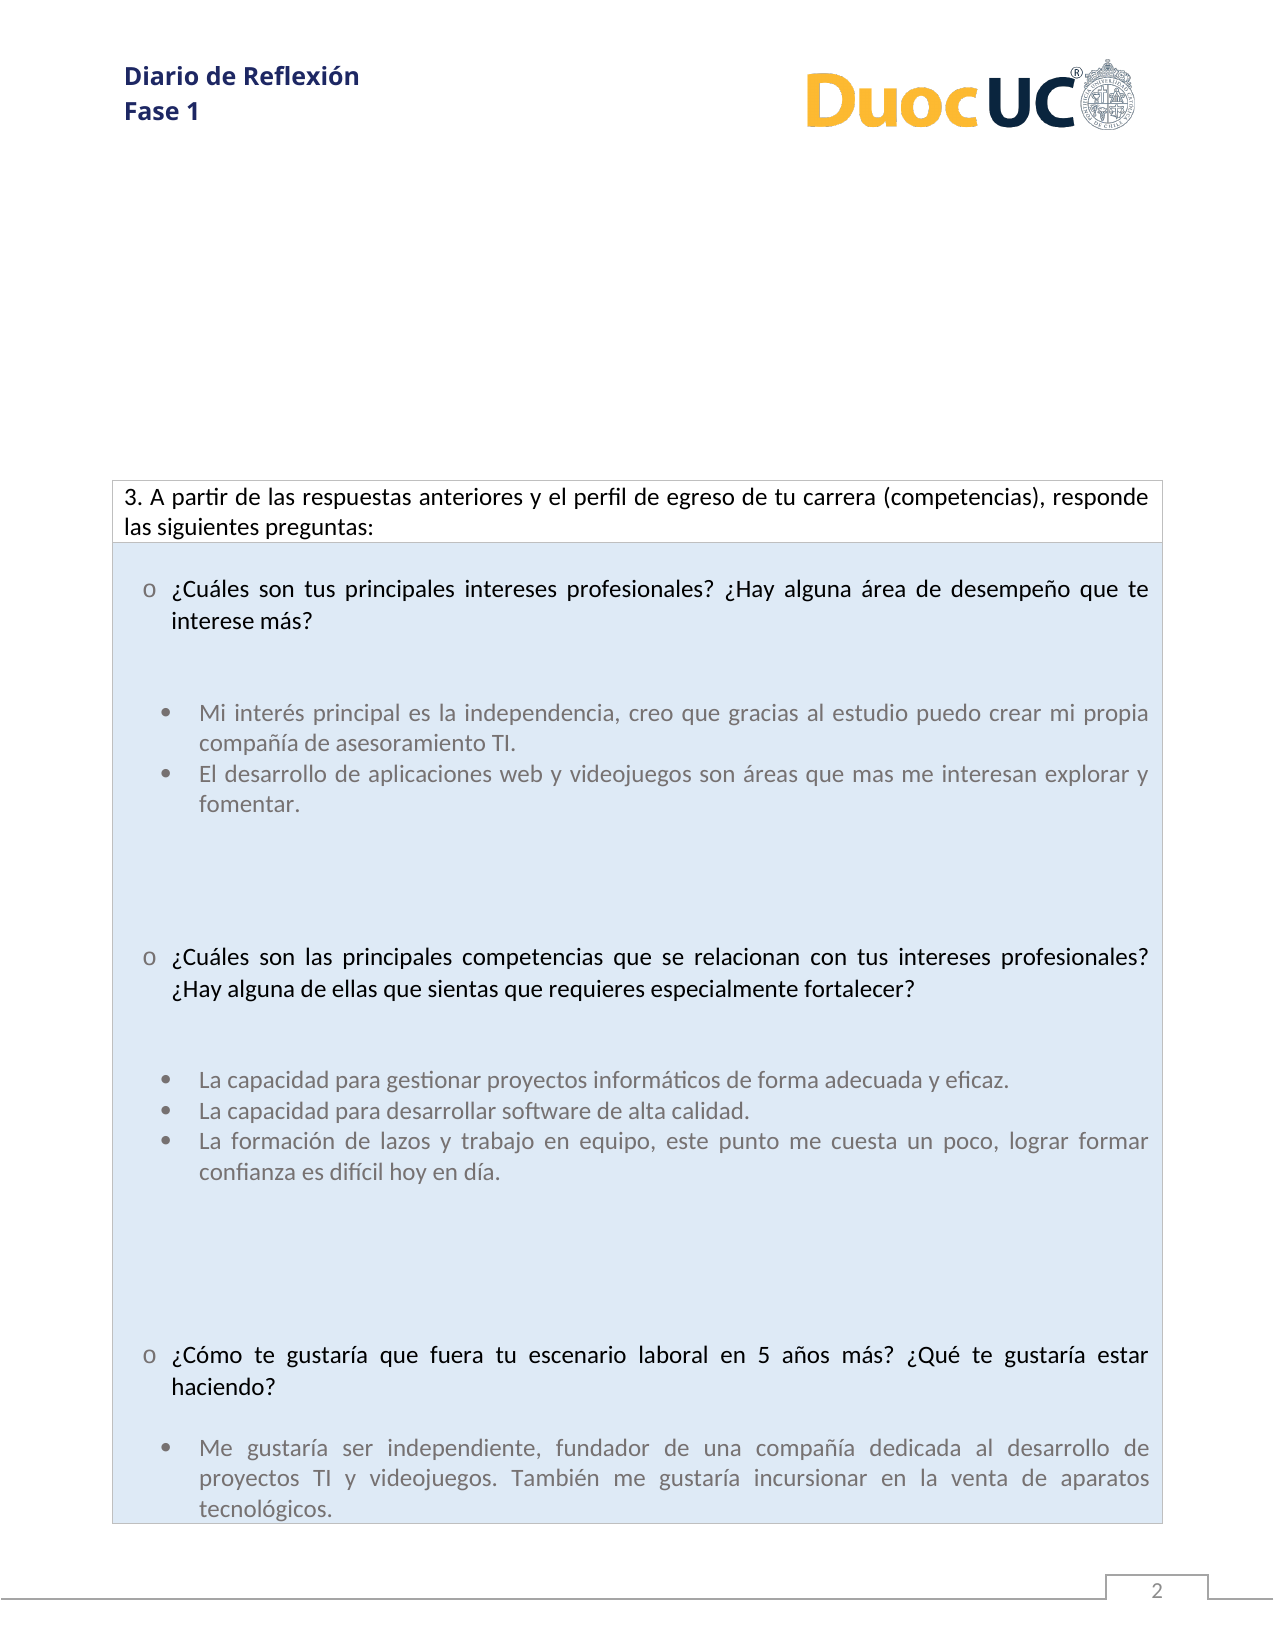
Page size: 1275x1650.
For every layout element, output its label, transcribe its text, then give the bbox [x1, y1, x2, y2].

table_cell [113, 543, 1162, 1523]
table_header 3. A partir de las respuestas anteriores y el perfil de egreso de tu carrera (competencias), responde las siguientes preguntas: [113, 481, 1162, 542]
picture [807, 59, 1135, 130]
